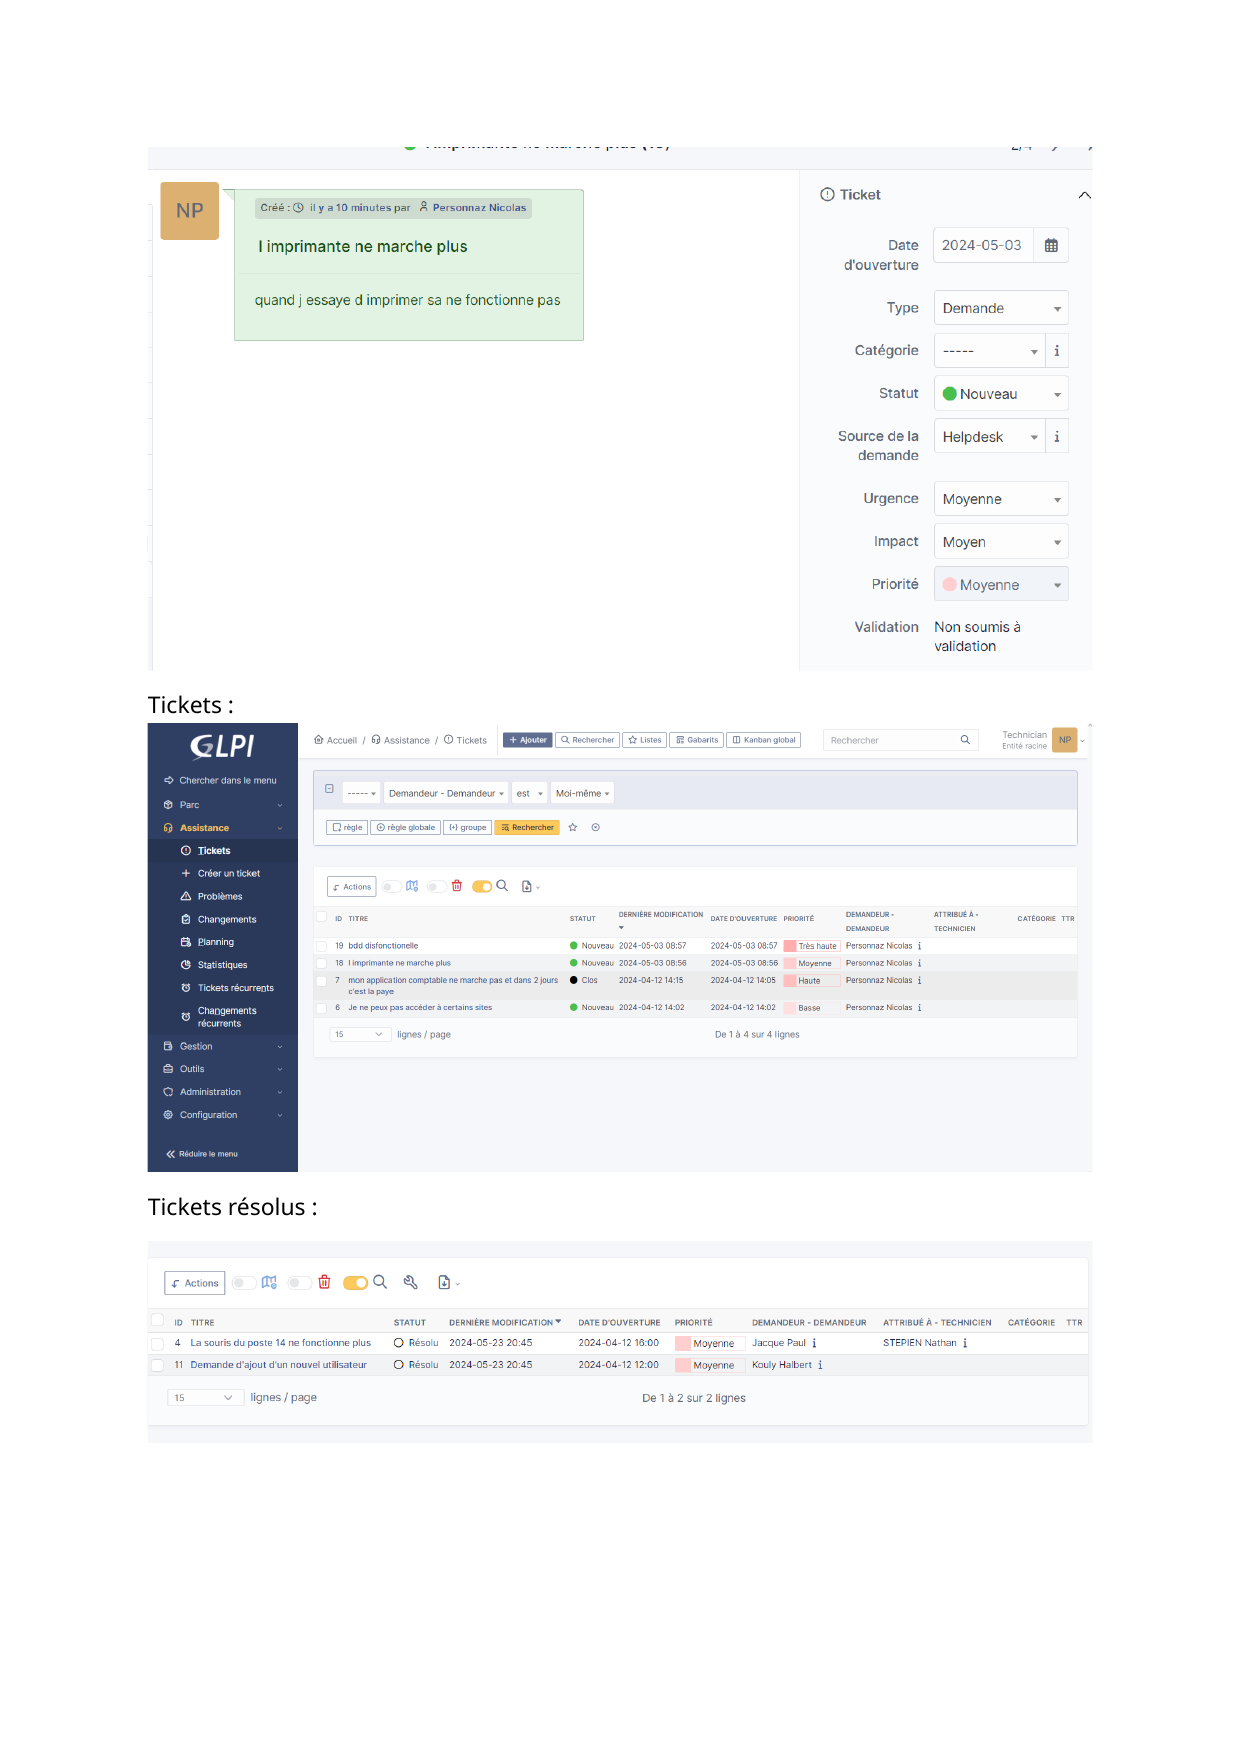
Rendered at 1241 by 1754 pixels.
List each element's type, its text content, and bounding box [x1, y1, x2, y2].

picture [147, 1241, 1093, 1443]
text Tickets : [148, 689, 1093, 723]
text Tickets résolus : [148, 1191, 1093, 1222]
picture [147, 723, 1093, 1172]
picture [147, 147, 1093, 671]
